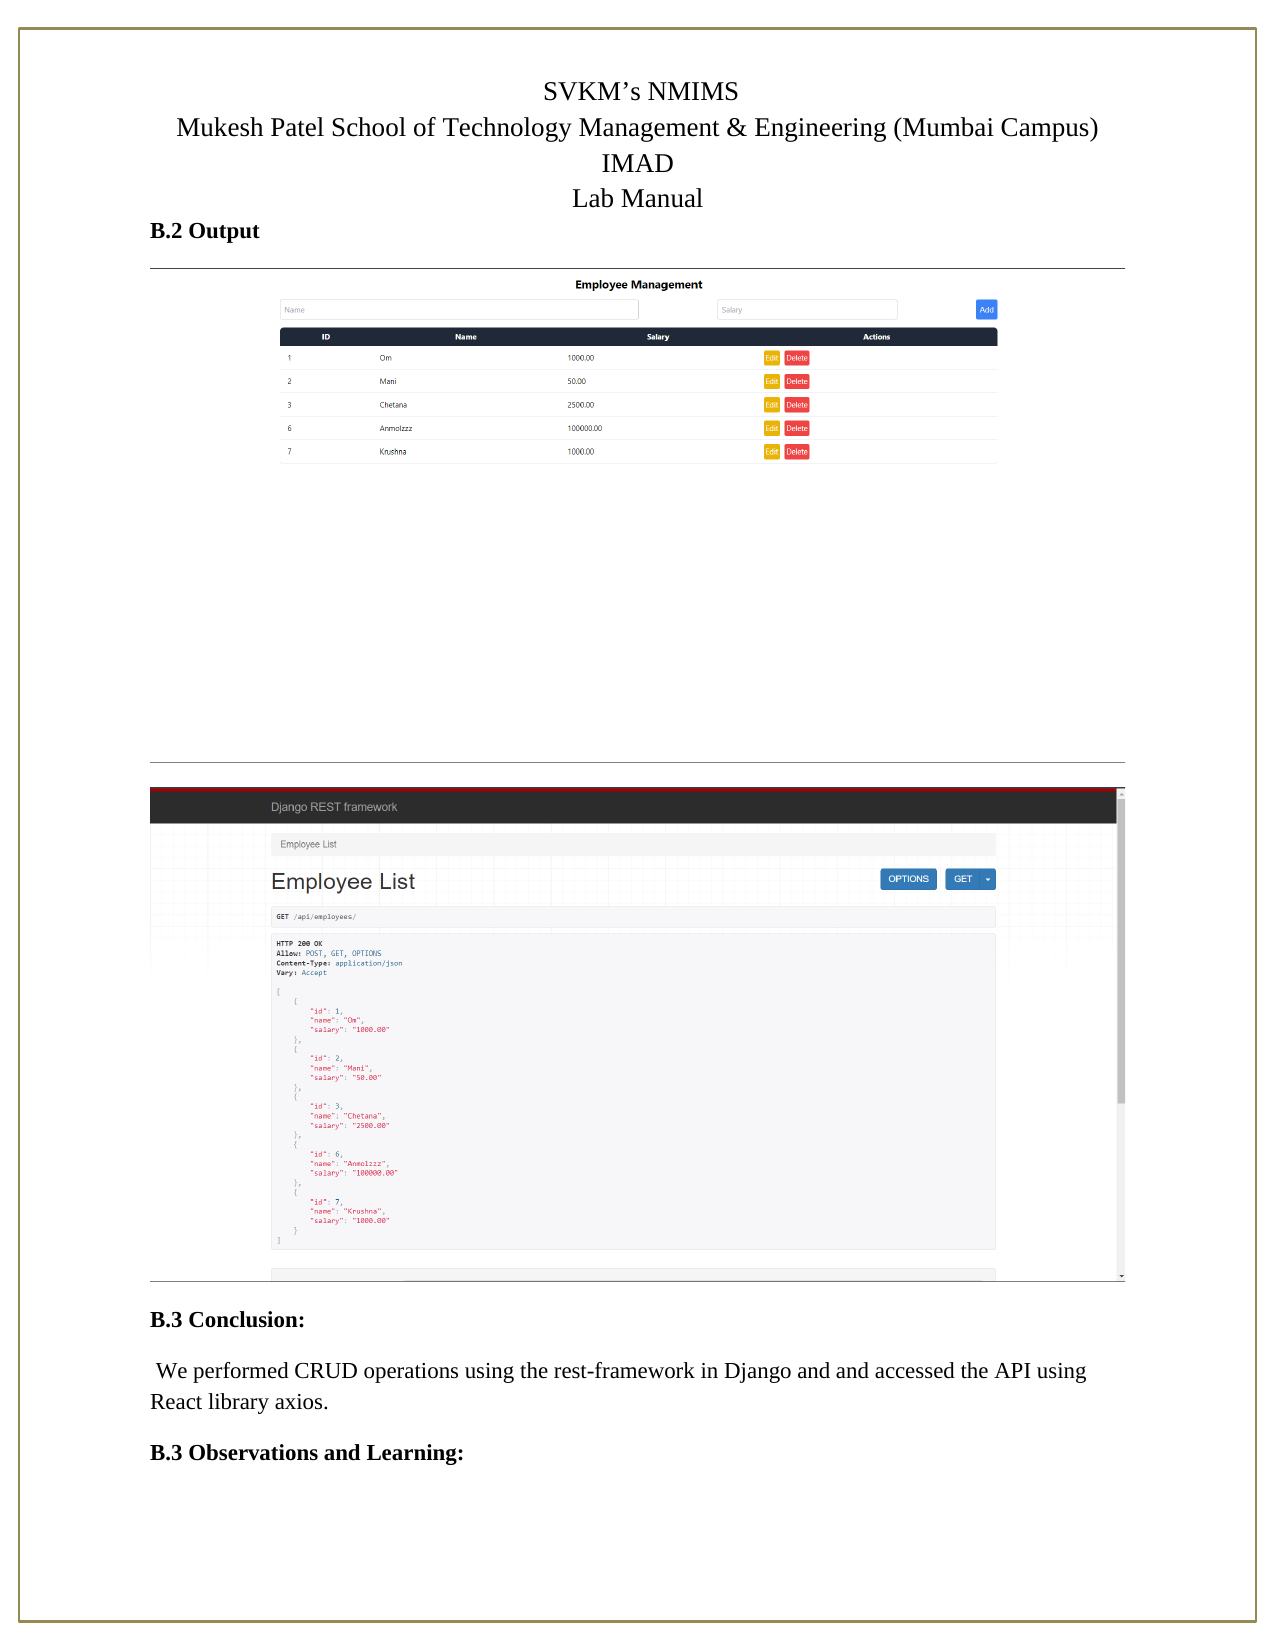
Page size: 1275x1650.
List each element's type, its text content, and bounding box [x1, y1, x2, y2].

text B.3 Observations and Learning: [150, 1439, 1125, 1465]
text B.2 Output [150, 218, 1125, 244]
picture [150, 787, 1125, 1282]
text We performed CRUD operations using the rest-framework in Django and and accessed the API using React library axios. [150, 1357, 1125, 1414]
text B.3 Conclusion: [150, 1306, 1125, 1333]
picture [150, 268, 1125, 763]
